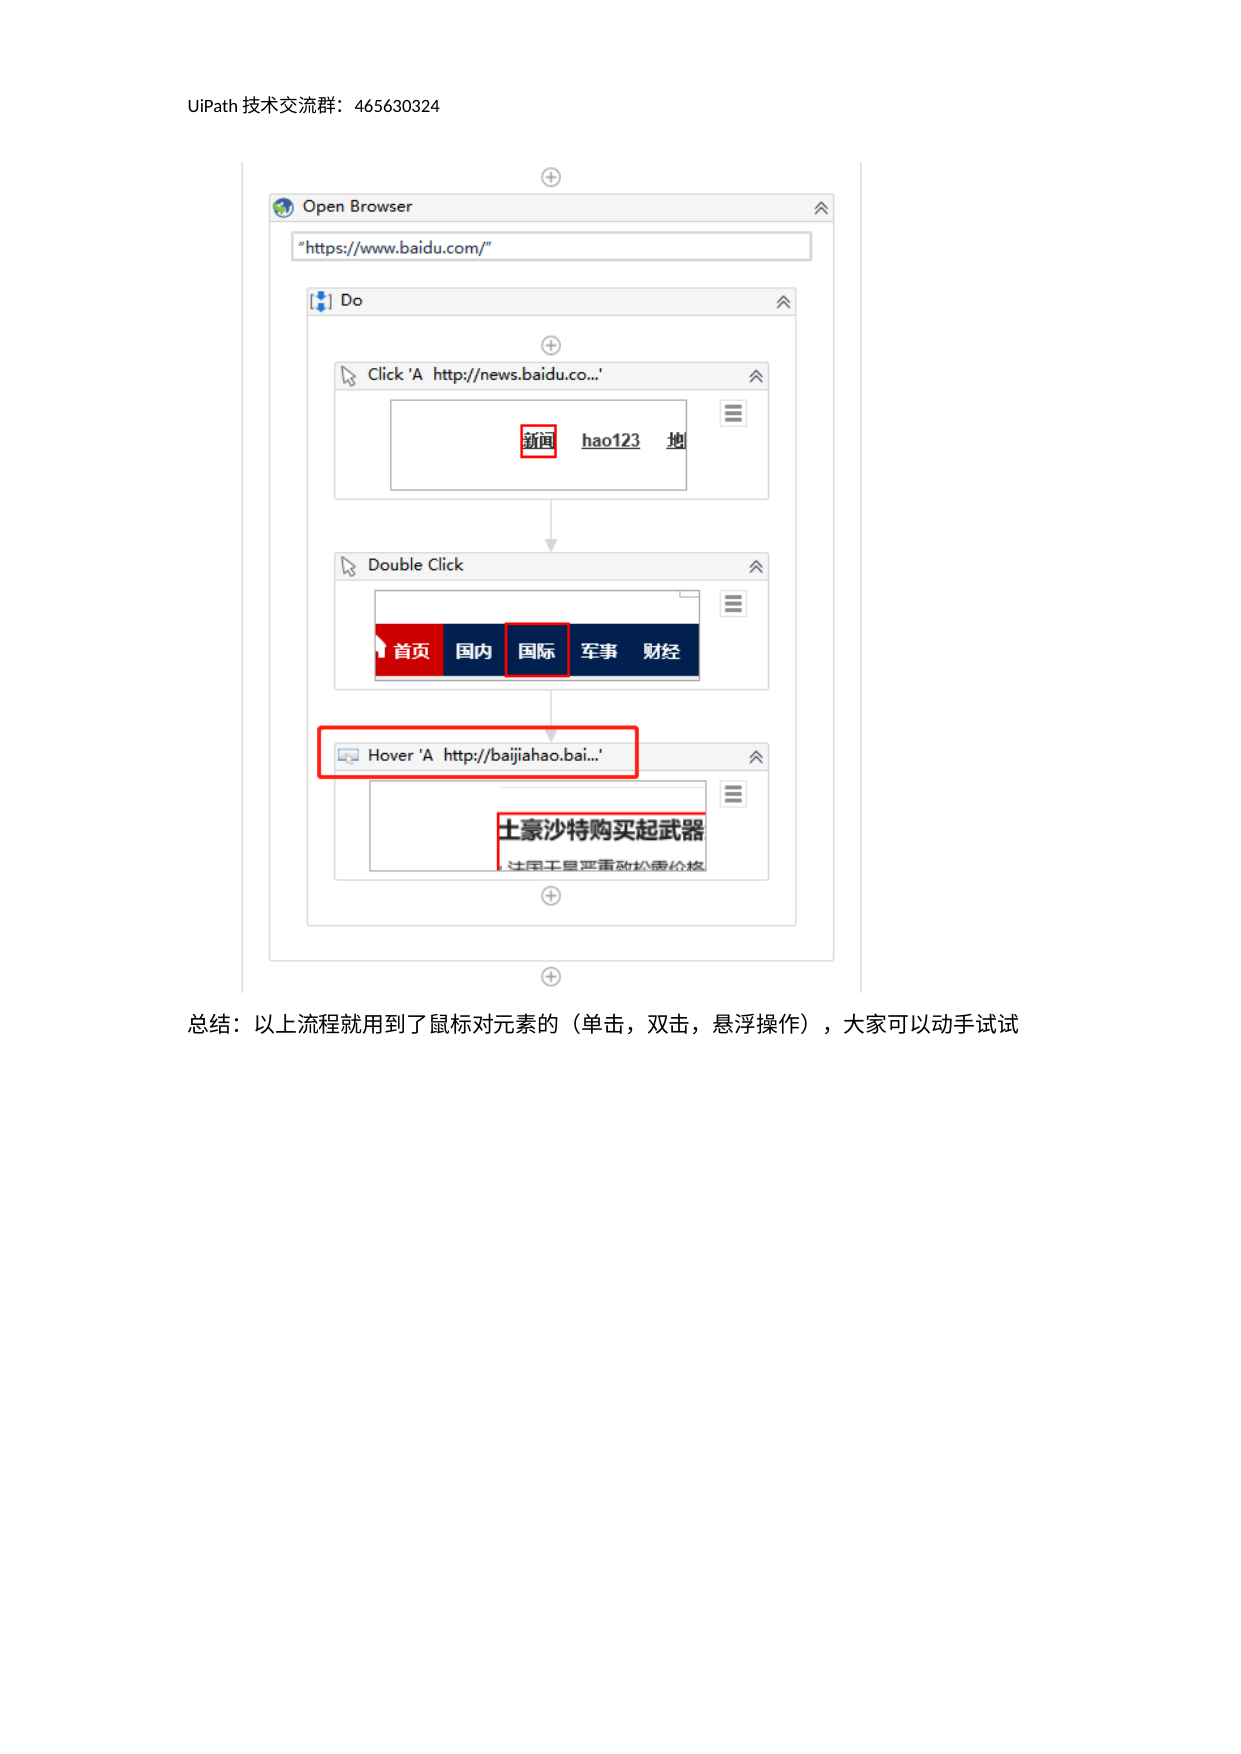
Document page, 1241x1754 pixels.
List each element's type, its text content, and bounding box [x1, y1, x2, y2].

picture [187, 162, 1052, 993]
list 总结：以上流程就用到了鼠标对元素的（单击，双击，悬浮操作），大家可以动手试试 [187, 1007, 1053, 1039]
